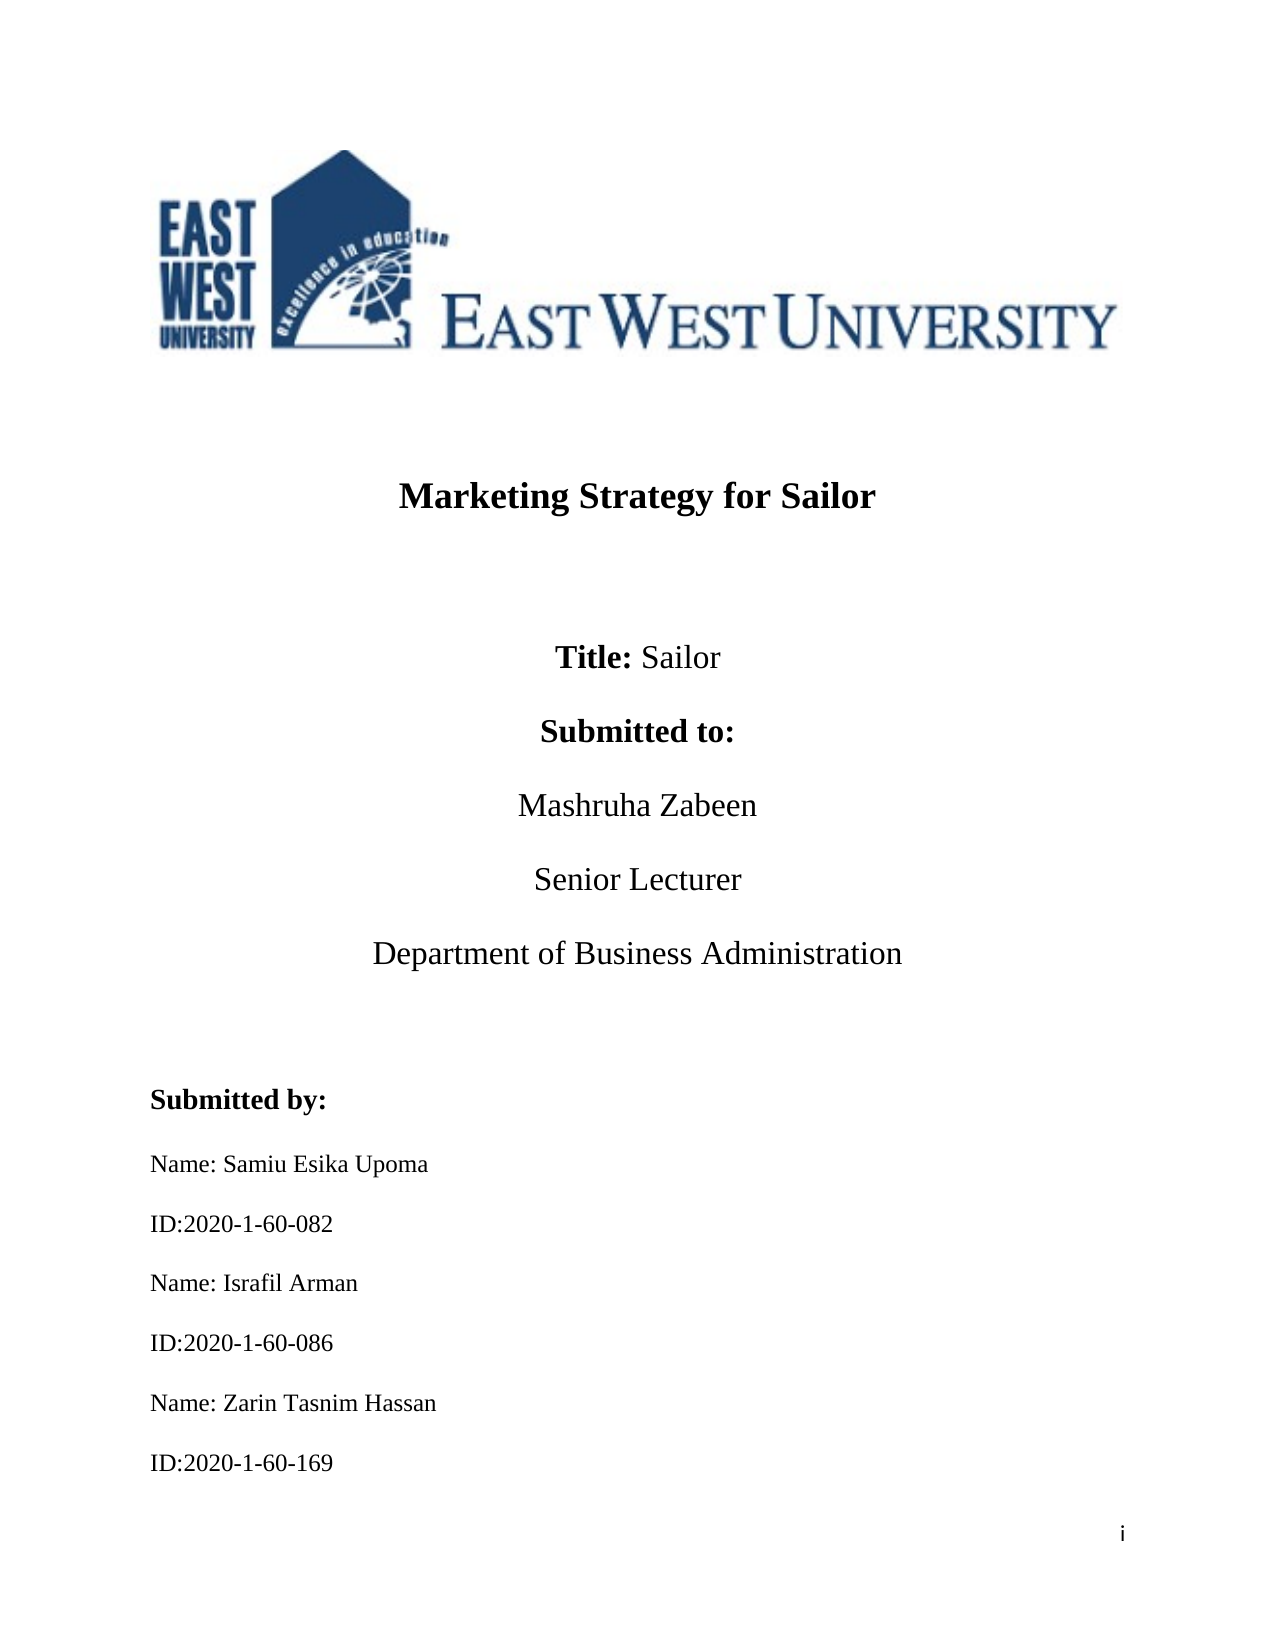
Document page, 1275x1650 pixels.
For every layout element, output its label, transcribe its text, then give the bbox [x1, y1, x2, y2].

text Mashruha Zabeen [150, 785, 1125, 823]
text Marketing Strategy for Sailor [150, 474, 1125, 517]
text Name: Samiu Esika Upoma [150, 1149, 1125, 1178]
text Submitted to: [150, 711, 1125, 749]
text ID:2020-1-60-086 [150, 1328, 1125, 1357]
picture [150, 150, 1123, 357]
text Department of Business Administration [150, 933, 1125, 972]
text Name: Zarin Tasnim Hassan [150, 1388, 1125, 1417]
text Senior Lecturer [150, 859, 1125, 898]
text Name: Israfil Arman [150, 1268, 1125, 1297]
text Submitted by: [150, 1082, 1125, 1115]
text ID:2020-1-60-169 [150, 1448, 1125, 1477]
text ID:2020-1-60-082 [150, 1209, 1125, 1237]
text Title: Sailor [150, 637, 1125, 675]
